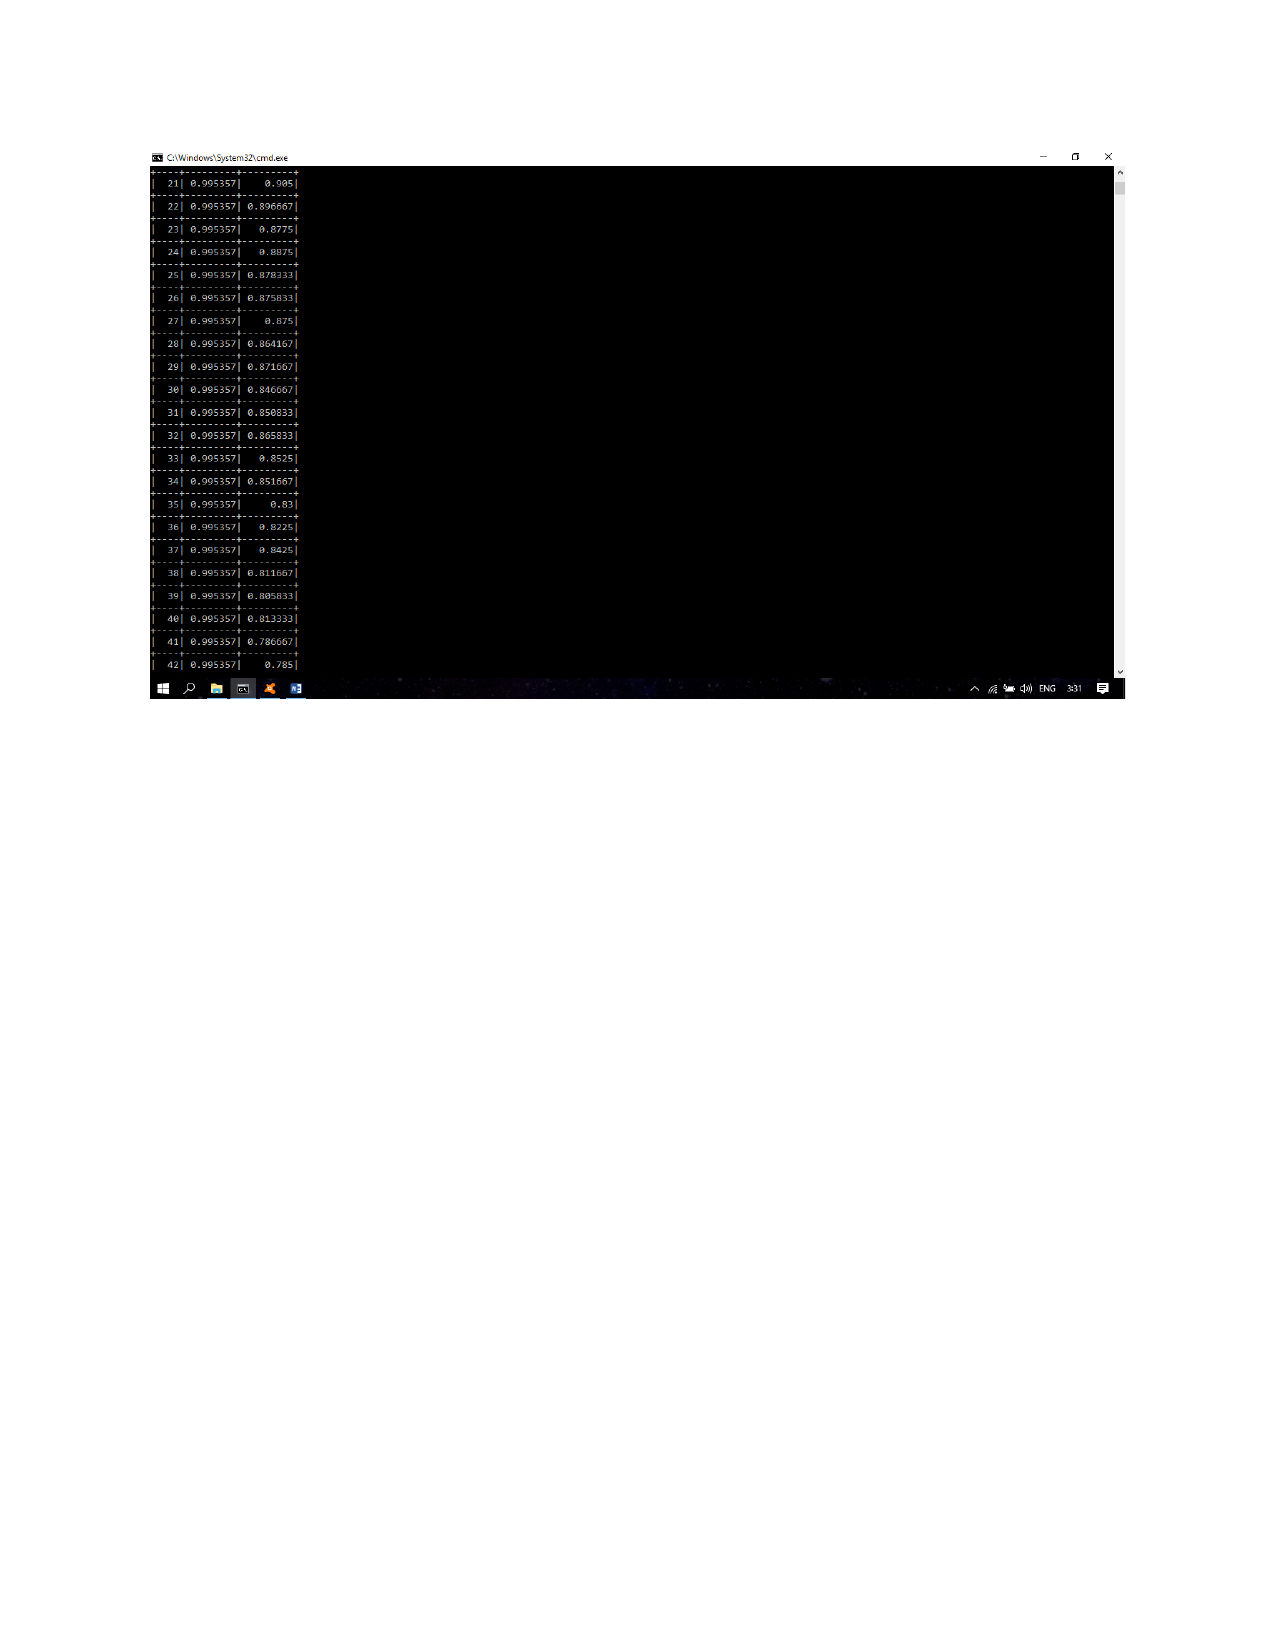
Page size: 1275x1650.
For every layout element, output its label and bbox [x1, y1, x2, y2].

picture [150, 150, 1125, 699]
